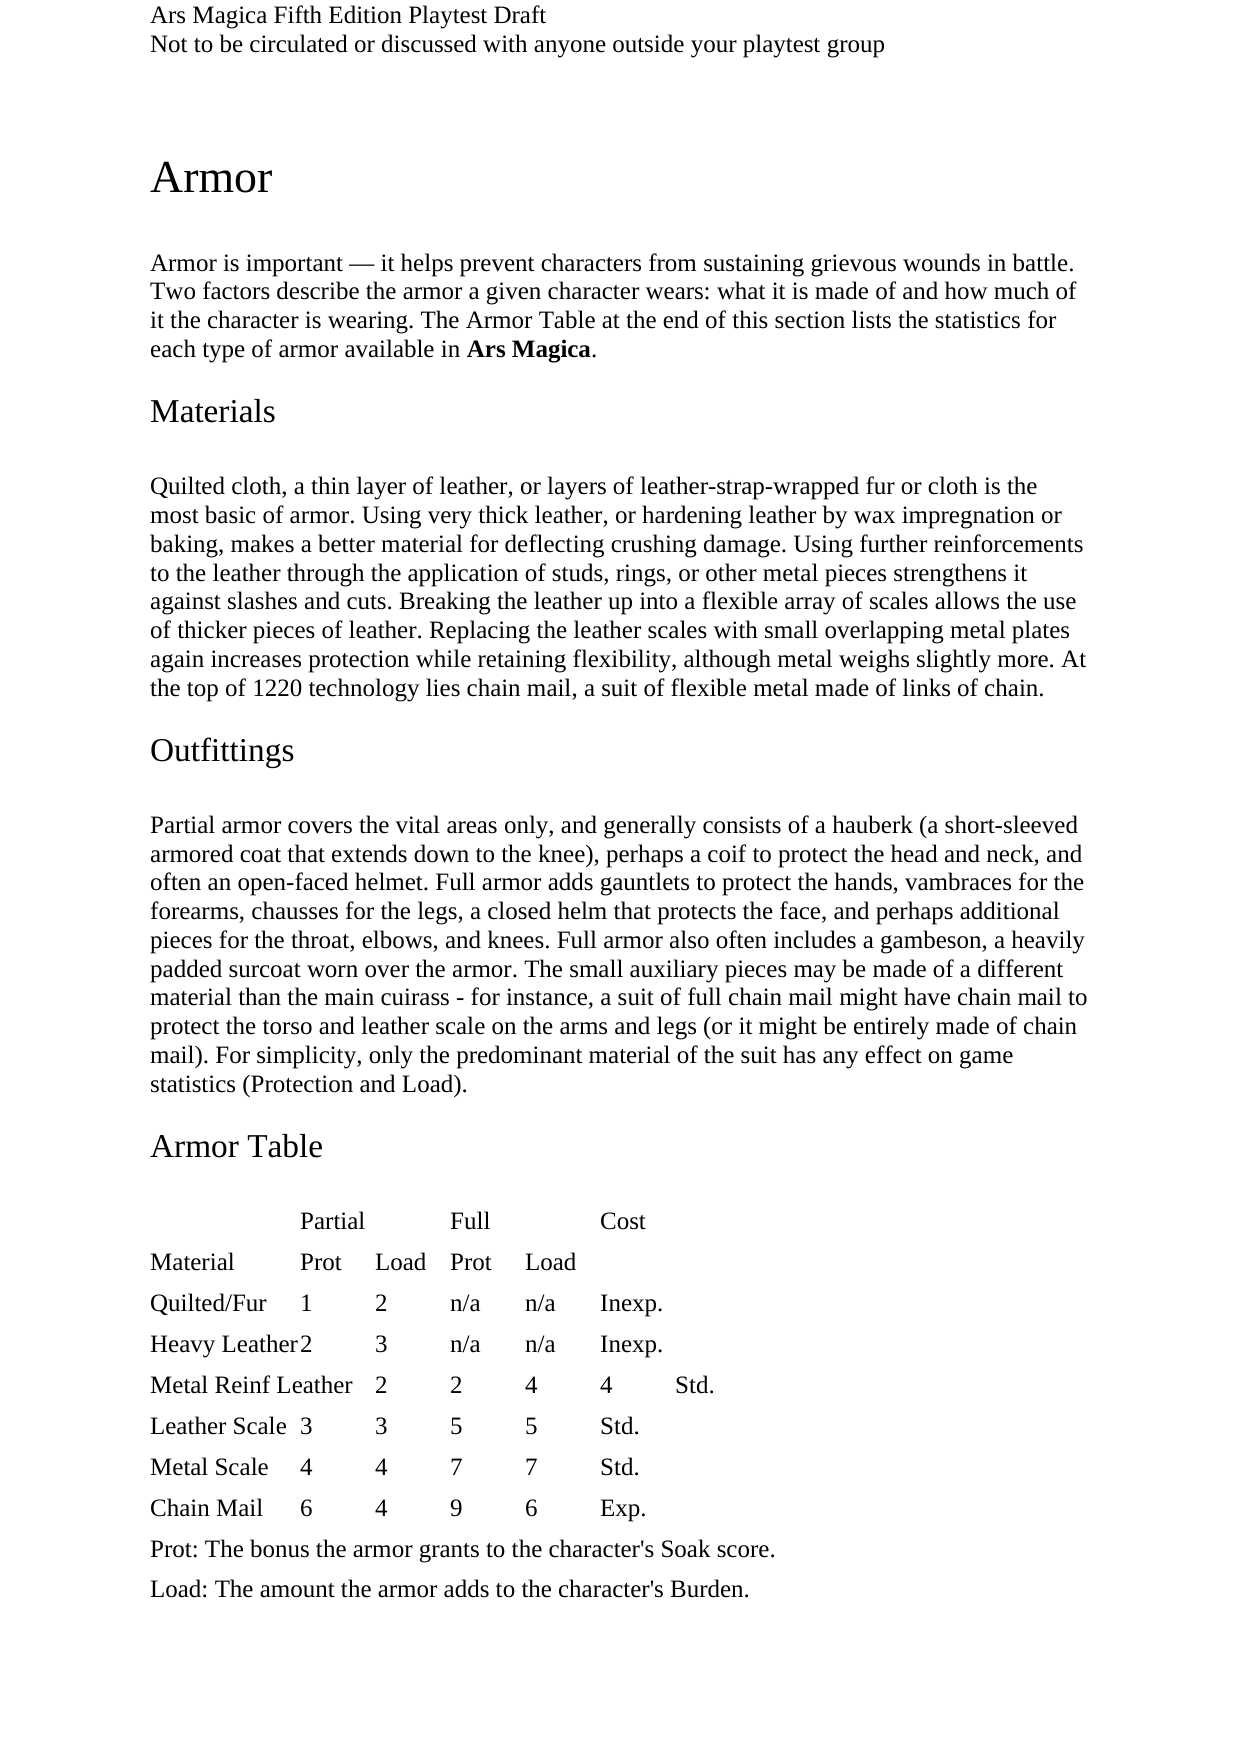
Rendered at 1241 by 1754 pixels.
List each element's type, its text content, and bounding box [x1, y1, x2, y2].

text Armor [150, 150, 1090, 203]
text Partial armor covers the vital areas only, and generally consists of a hauberk (a short-sleeved armored coat that extends down to the knee), perhaps a coif to protect the head and neck, and often an open-faced helmet. Full armor adds gauntlets to protect the hands, vambraces for the forearms, chausses for the legs, a closed helm that protects the face, and perhaps additional pieces for the throat, elbows, and knees. Full armor also often includes a gambeson, a heavily padded surcoat worn over the armor. The small auxiliary pieces may be made of a different material than the main cuirass - for instance, a suit of full chain mail might have chain mail to protect the torso and leather scale on the arms and legs (or it might be entirely made of chain mail). For simplicity, only the predominant material of the suit has any effect on game statistics (Protection and Load). [150, 810, 1090, 1097]
text Chain Mail 6 4 9 6 Exp. [150, 1493, 1090, 1521]
text Metal Scale 4 4 7 7 Std. [150, 1452, 1090, 1481]
text Armor is important — it helps prevent characters from sustaining grievous wounds in battle. Two factors describe the armor a given character wears: what it is made of and how much of it the character is wearing. The Armor Table at the end of this section lists the statistics for each type of armor available in Ars Magica. [150, 248, 1090, 363]
text Prot: The bonus the armor grants to the character's Soak score. [150, 1534, 1090, 1562]
text Heavy Leather 2 3 n/a n/a Inexp. [150, 1329, 1090, 1358]
text Metal Reinf Leather 2 2 4 4 Std. [150, 1370, 1090, 1399]
text Materials [150, 392, 1090, 430]
text Load: The amount the armor adds to the character's Burden. [150, 1574, 1090, 1603]
text Armor Table [150, 1127, 1090, 1165]
text Partial Full Cost [150, 1206, 1090, 1235]
text Quilted/Fur 1 2 n/a n/a Inexp. [150, 1288, 1090, 1317]
text Material Prot Load Prot Load [150, 1247, 1090, 1276]
text Quilted cloth, a thin layer of leather, or layers of leather-strap-wrapped fur or cloth is the most basic of armor. Using very thick leather, or hardening leather by wax impregnation or baking, makes a better material for deflecting crushing damage. Using further reinforcements to the leather through the application of studs, rings, or other metal pieces strengthens it against slashes and cuts. Breaking the leather up into a flexible array of scales allows the use of thicker pieces of leather. Replacing the leather scales with small overlapping metal plates again increases protection while retaining flexibility, although metal weighs slightly more. At the top of 1220 technology lies chain mail, a suit of flexible metal made of links of chain. [150, 471, 1090, 701]
text Leather Scale 3 3 5 5 Std. [150, 1411, 1090, 1439]
text Outfittings [150, 730, 1090, 769]
